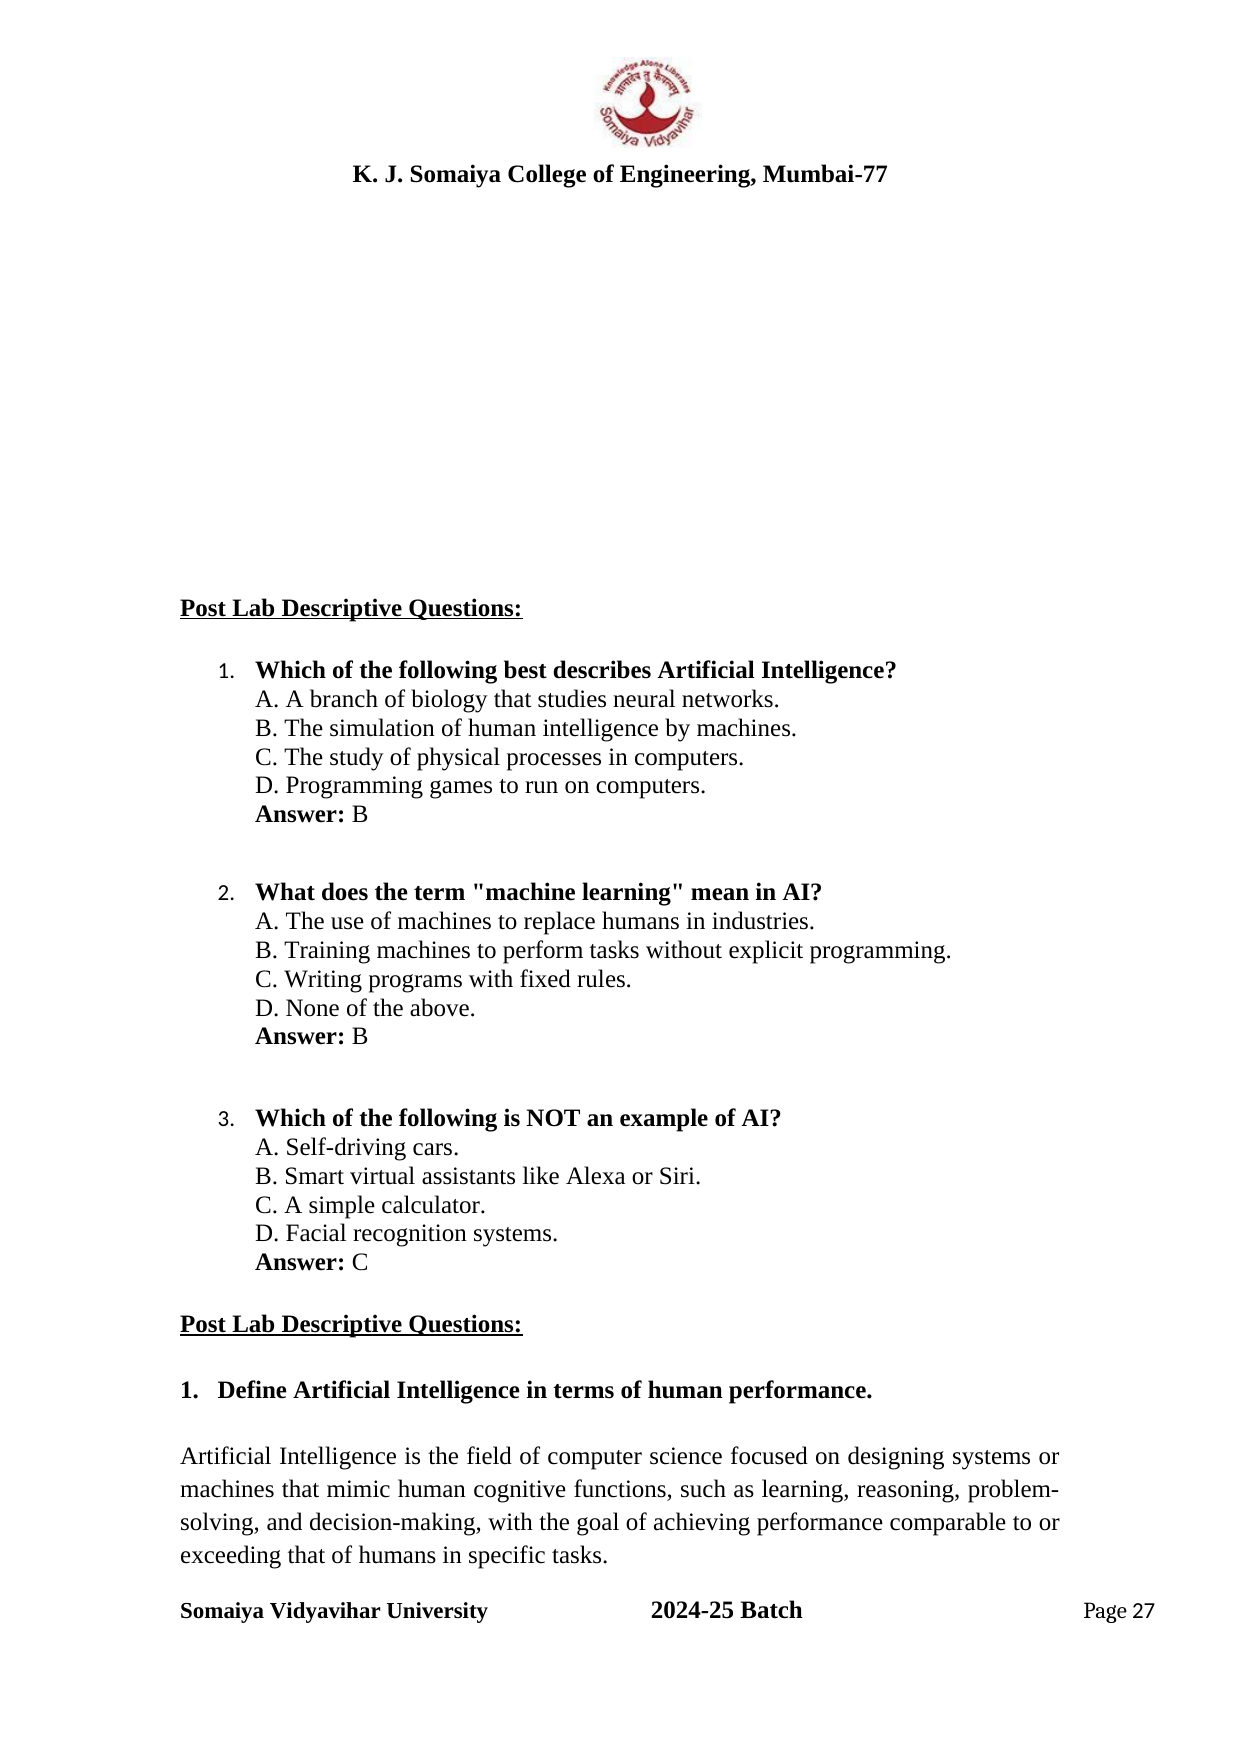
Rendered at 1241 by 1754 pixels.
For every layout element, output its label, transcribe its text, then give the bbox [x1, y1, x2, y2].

text Post Lab Descriptive Questions: [180, 1309, 1060, 1338]
text Artificial Intelligence is the field of computer science focused on designing systems or machines that mimic human cognitive functions, such as learning, reasoning, problem-solving, and decision-making, with the goal of achieving performance comparable to or exceeding that of humans in specific tasks. [180, 1441, 1060, 1569]
picture [593, 57, 703, 150]
list Which of the following is NOT an example of AI? A. Self-driving cars. B. Smart virtual assistants like Alexa or Siri. C. A simple calculator. D. Facial recognition systems. Answer: C [217, 1103, 1060, 1276]
list Define Artificial Intelligence in terms of human performance. [180, 1375, 1060, 1404]
list What does the term "machine learning" mean in AI? A. The use of machines to replace humans in industries. B. Training machines to perform tasks without explicit programming. C. Writing programs with fixed rules. D. None of the above. Answer: B [217, 877, 1060, 1050]
text Post Lab Descriptive Questions: [180, 593, 1060, 622]
list Which of the following best describes Artificial Intelligence? A. A branch of biology that studies neural networks. B. The simulation of human intelligence by machines. C. The study of physical processes in computers. D. Programming games to run on computers. Answer: B [217, 655, 1060, 828]
